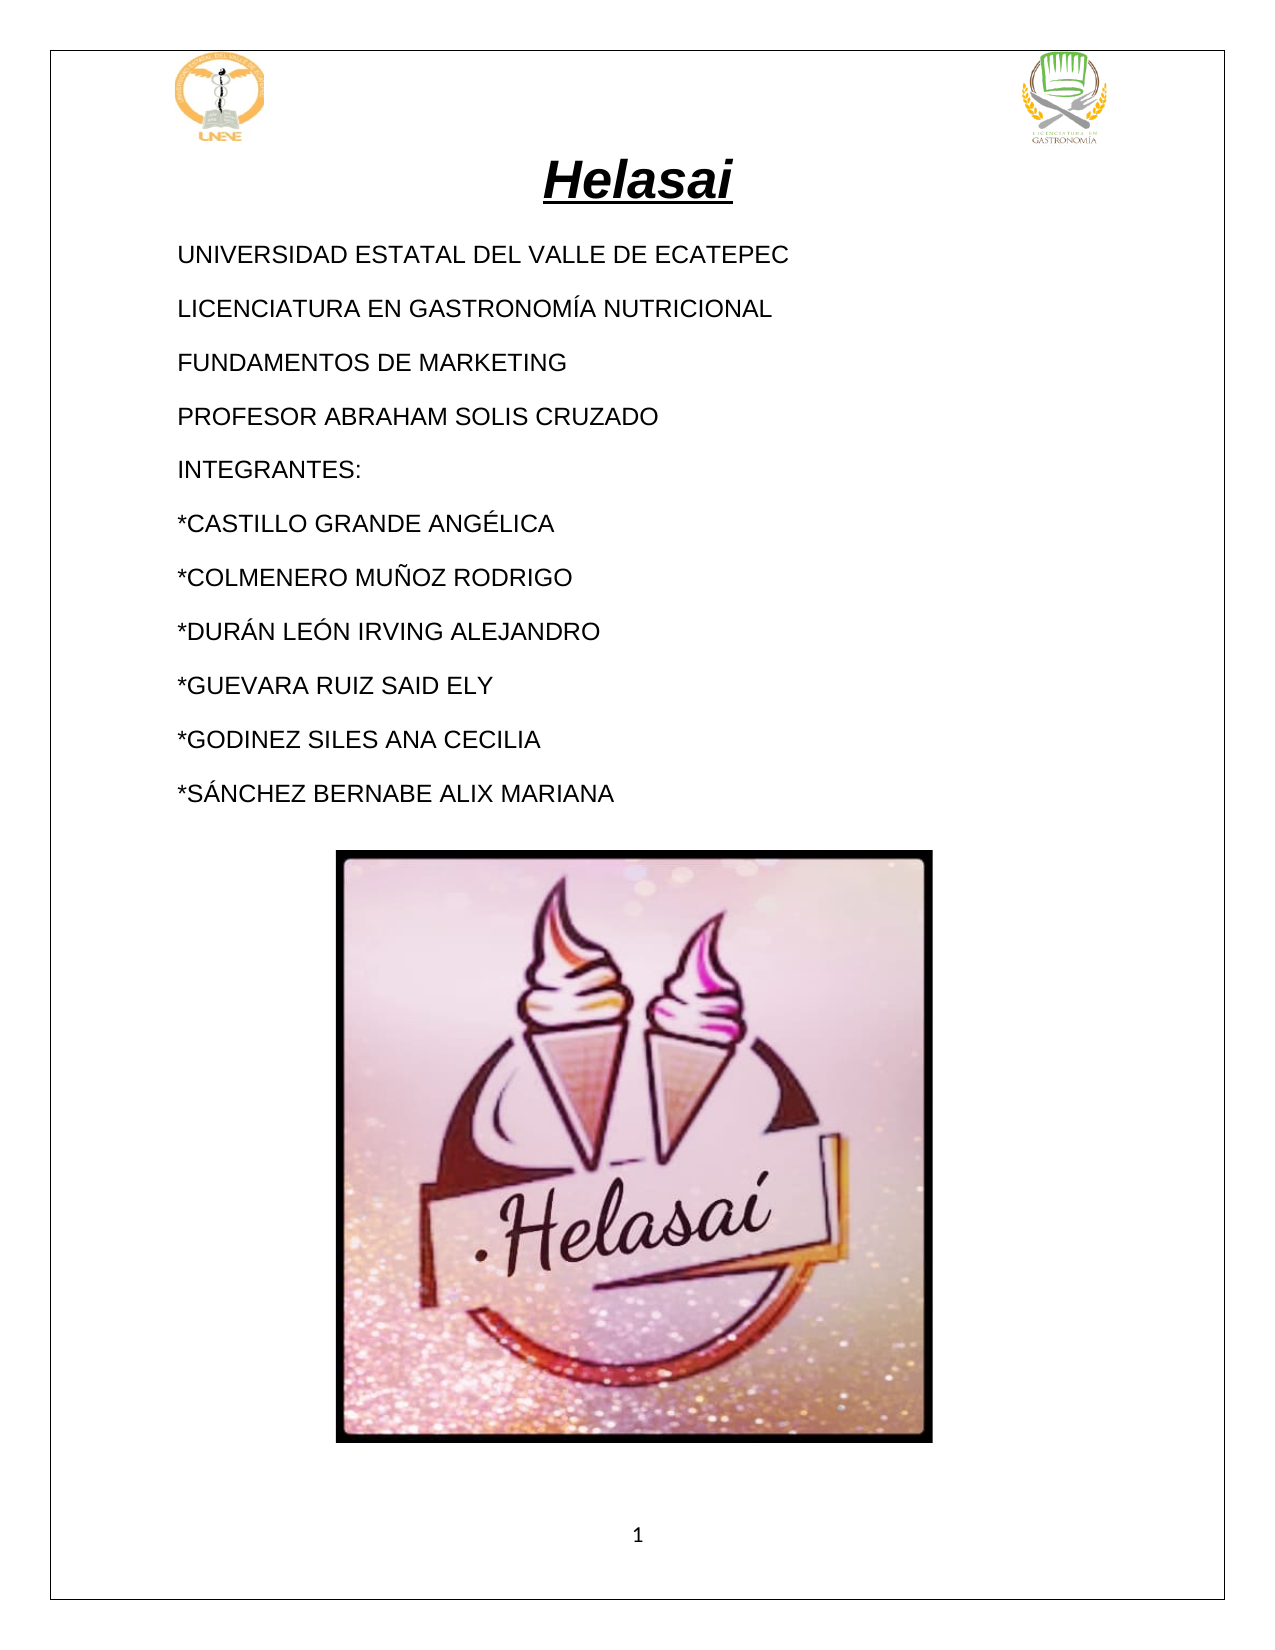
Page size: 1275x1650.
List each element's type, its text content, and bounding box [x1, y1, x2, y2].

text *DURÁN LEÓN IRVING ALEJANDRO [177, 617, 1098, 646]
picture [1021, 51, 1109, 149]
text *SÁNCHEZ BERNABE ALIX MARIANA [177, 778, 1098, 807]
text PROFESOR ABRAHAM SOLIS CRUZADO [177, 402, 1098, 430]
text *GUEVARA RUIZ SAID ELY [177, 671, 1098, 699]
text *COLMENERO MUÑOZ RODRIGO [177, 563, 1098, 592]
text *CASTILLO GRANDE ANGÉLICA [177, 509, 1098, 538]
text *GODINEZ SILES ANA CECILIA [177, 725, 1098, 753]
text Helasai [177, 148, 1098, 210]
text UNIVERSIDAD ESTATAL DEL VALLE DE ECATEPEC [177, 240, 1098, 269]
picture [335, 850, 933, 1443]
picture [173, 51, 264, 139]
text INTEGRANTES: [177, 455, 1098, 484]
text FUNDAMENTOS DE MARKETING [177, 348, 1098, 376]
text LICENCIATURA EN GASTRONOMÍA NUTRICIONAL [177, 294, 1098, 323]
